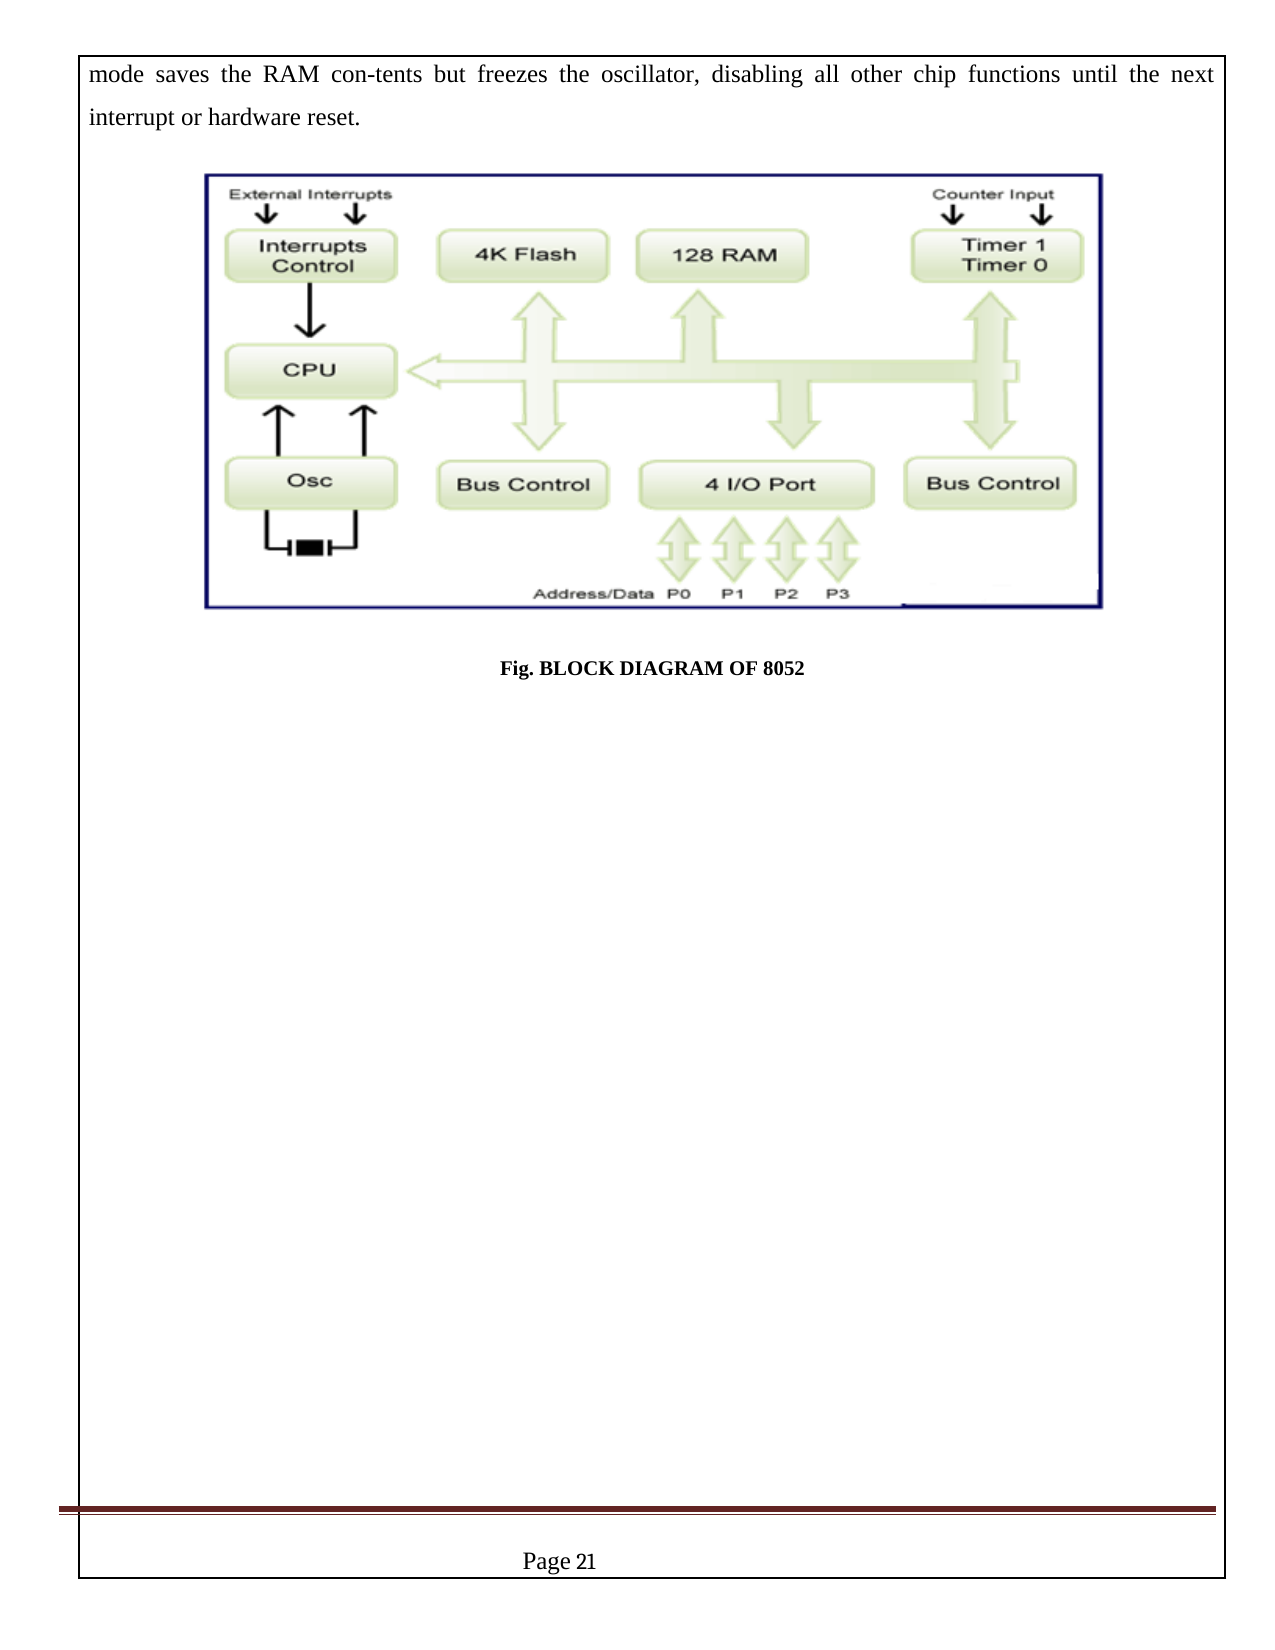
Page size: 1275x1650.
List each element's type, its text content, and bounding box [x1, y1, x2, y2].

text Fig. BLOCK DIAGRAM OF 8052 [88, 656, 1216, 680]
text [88, 59, 1216, 131]
picture [192, 166, 1113, 621]
